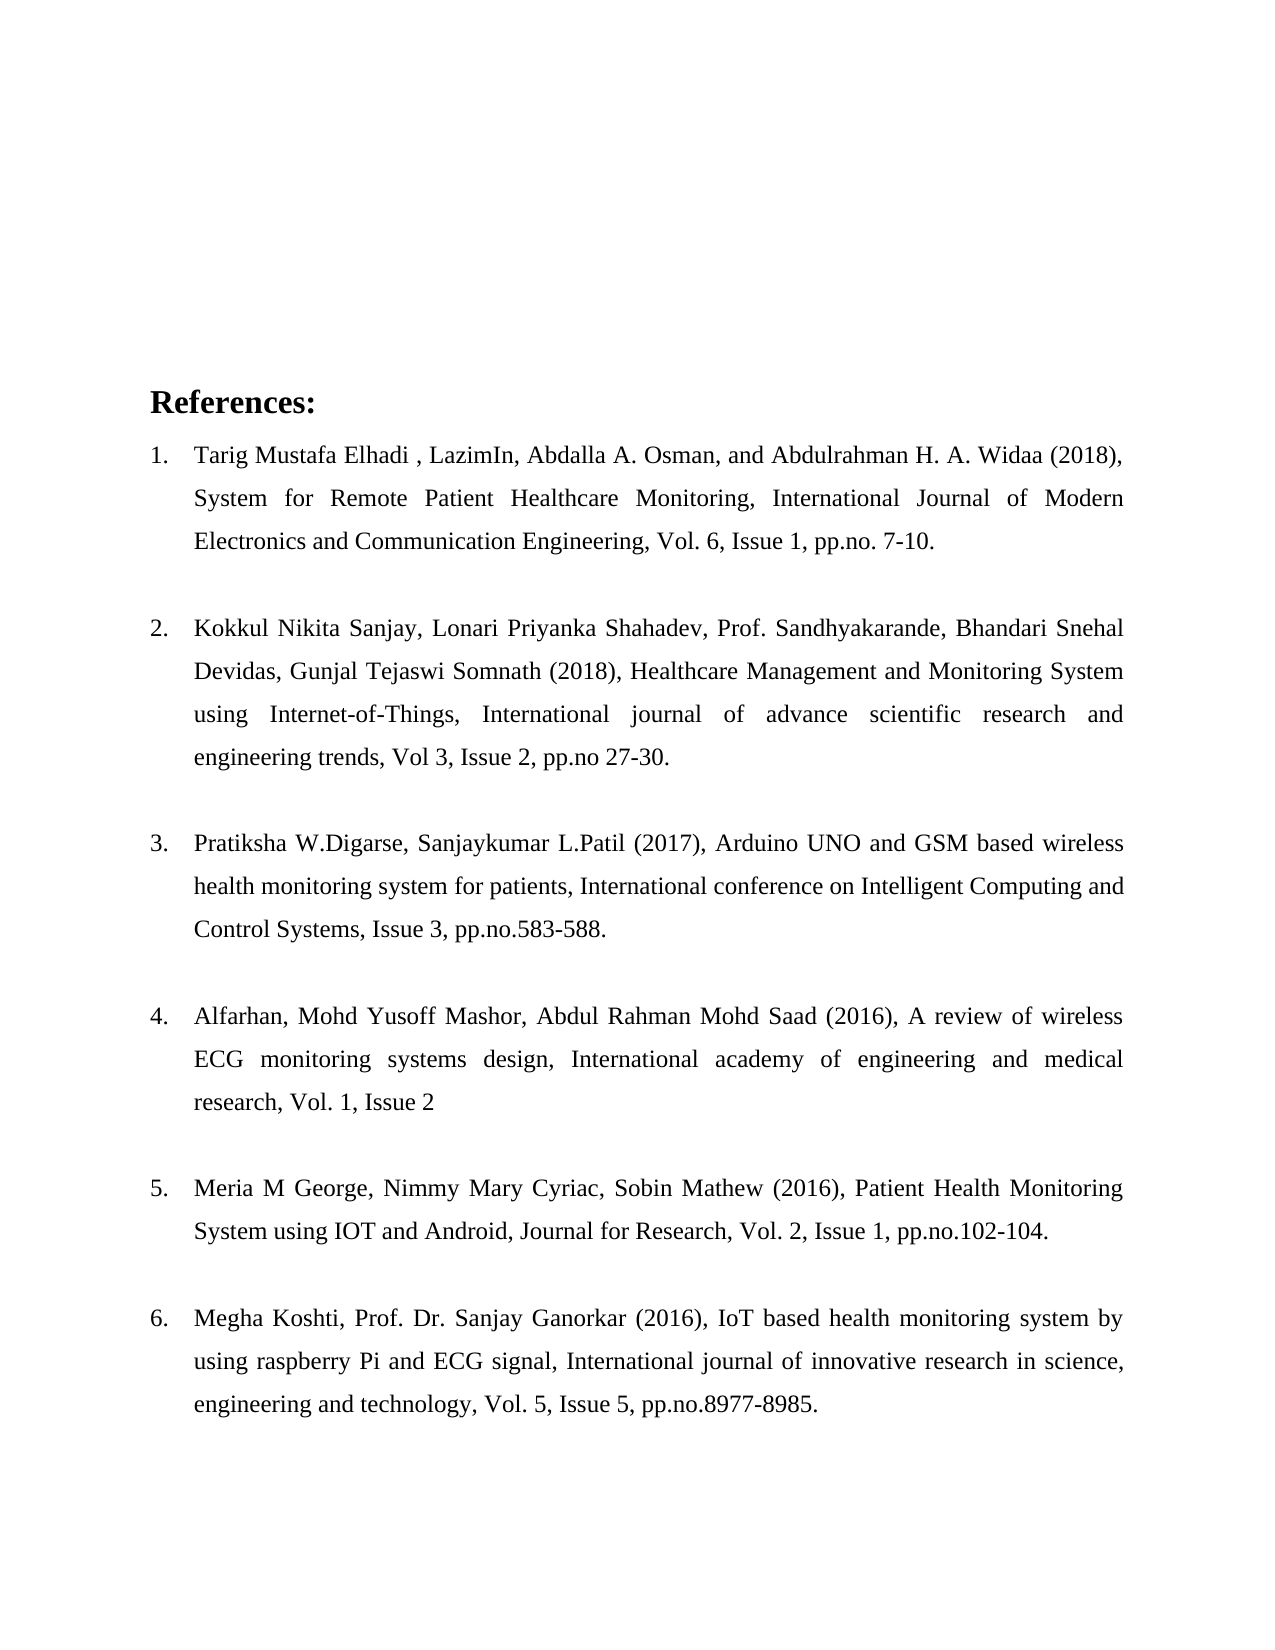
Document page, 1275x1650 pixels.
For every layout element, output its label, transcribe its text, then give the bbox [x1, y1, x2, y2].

list Pratiksha W.Digarse, Sanjaykumar L.Patil (2017), Arduino UNO and GSM based wireless health monitoring system for patients, International conference on Intelligent Computing and Control Systems, Issue 3, pp.no.583-588. [150, 828, 1125, 943]
list Tarig Mustafa Elhadi , LazimIn, Abdalla A. Osman, and Abdulrahman H. A. Widaa (2018), System for Remote Patient Healthcare Monitoring, International Journal of Modern Electronics and Communication Engineering, Vol. 6, Issue 1, pp.no. 7-10. [150, 440, 1125, 555]
list Meria M George, Nimmy Mary Cyriac, Sobin Mathew (2016), Patient Health Monitoring System using IOT and Android, Journal for Research, Vol. 2, Issue 1, pp.no.102-104. [150, 1173, 1125, 1245]
list Kokkul Nikita Sanjay, Lonari Priyanka Shahadev, Prof. Sandhyakarande, Bhandari Snehal Devidas, Gunjal Tejaswi Somnath (2018), Healthcare Management and Monitoring System using Internet-of-Things, International journal of advance scientific research and engineering trends, Vol 3, Issue 2, pp.no 27-30. [150, 613, 1125, 771]
text References: [150, 382, 1125, 420]
list Megha Koshti, Prof. Dr. Sanjay Ganorkar (2016), IoT based health monitoring system by using raspberry Pi and ECG signal, International journal of innovative research in science, engineering and technology, Vol. 5, Issue 5, pp.no.8977-8985. [150, 1303, 1125, 1418]
list Alfarhan, Mohd Yusoff Mashor, Abdul Rahman Mohd Saad (2016), A review of wireless ECG monitoring systems design, International academy of engineering and medical research, Vol. 1, Issue 2 [150, 1001, 1125, 1116]
